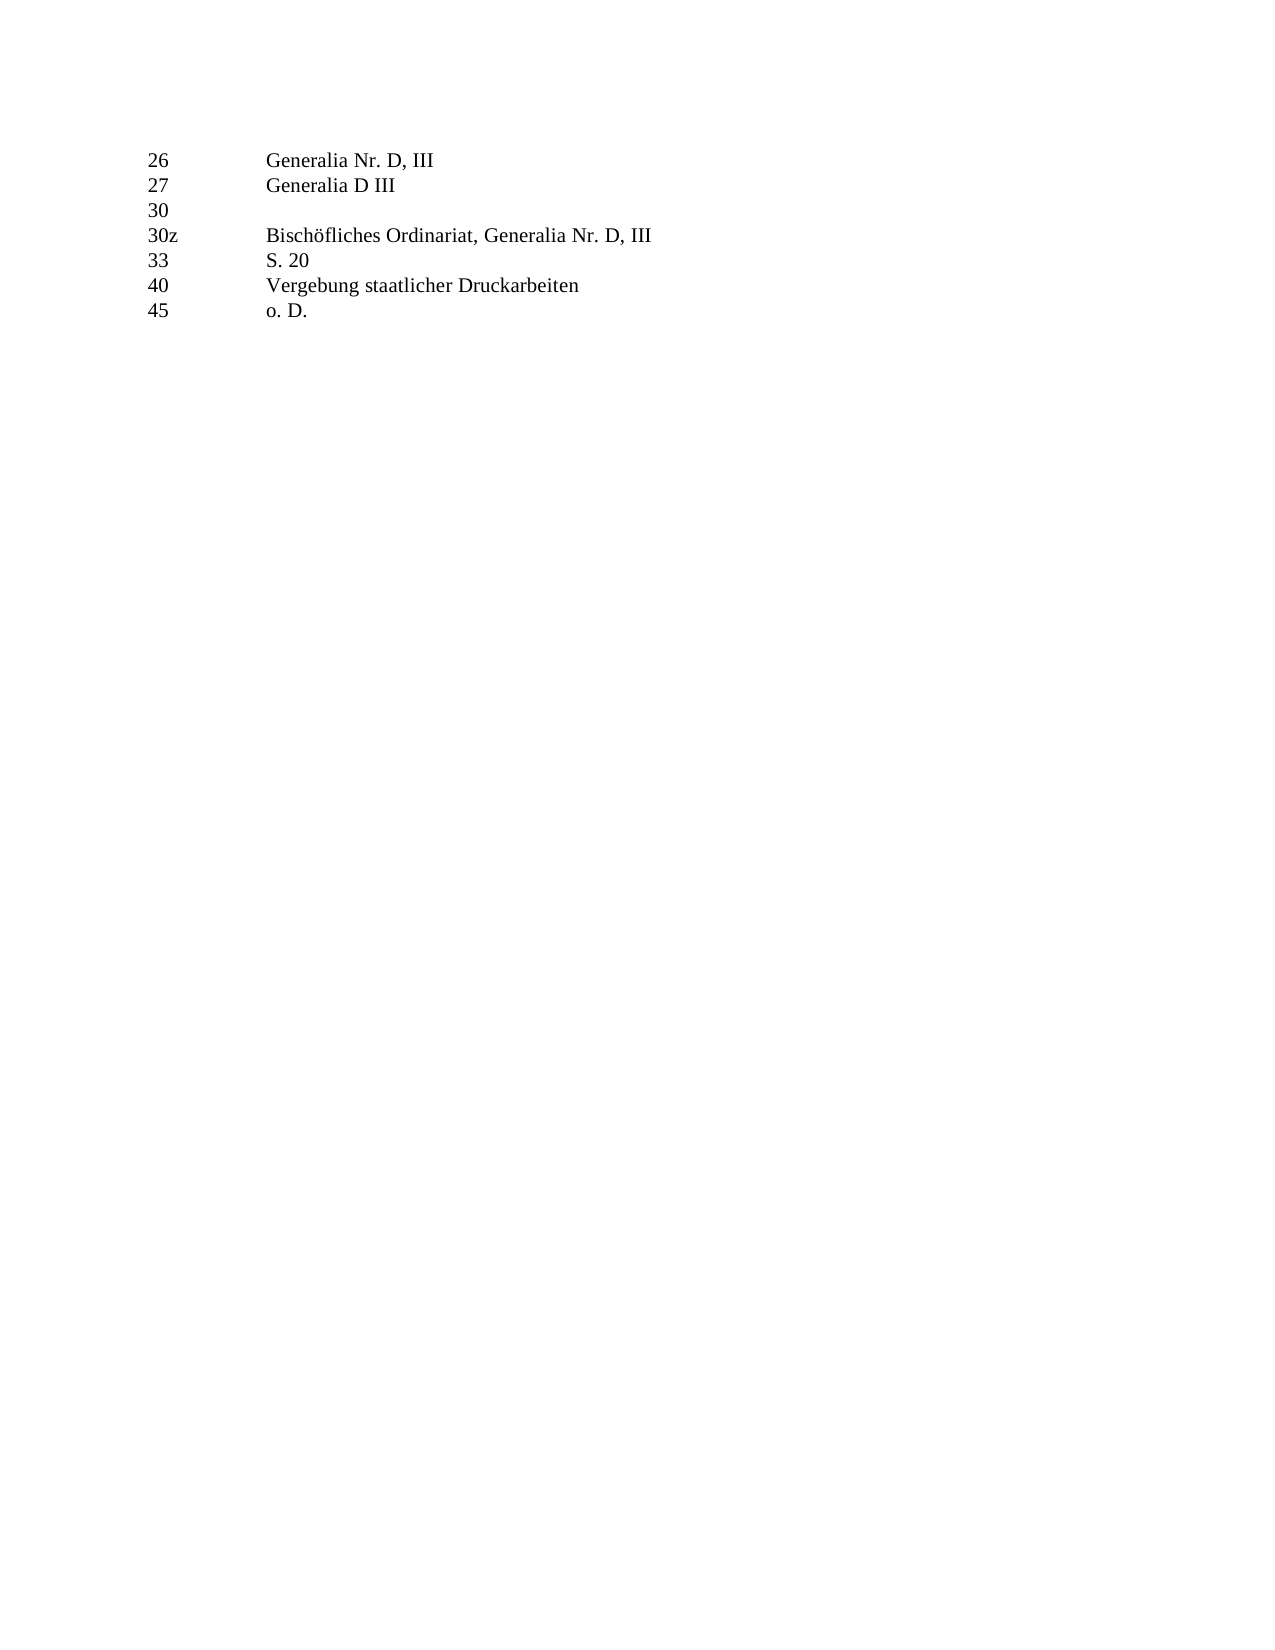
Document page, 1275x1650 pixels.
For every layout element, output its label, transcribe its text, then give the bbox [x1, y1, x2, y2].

text 33 S. 20 [148, 248, 1127, 273]
text 27 Generalia D III [148, 173, 1127, 198]
text 30 <-> [148, 198, 1127, 223]
text 30z Bischöfliches Ordinariat, Generalia Nr. D, III [148, 223, 1127, 248]
text 26 Generalia Nr. D, III [148, 148, 1127, 173]
text 40 s[3{Vergebung} 2{staatliche}r 1{Druckarbeit}]sen [148, 273, 1127, 298]
text 45 o. D. [148, 298, 1127, 323]
